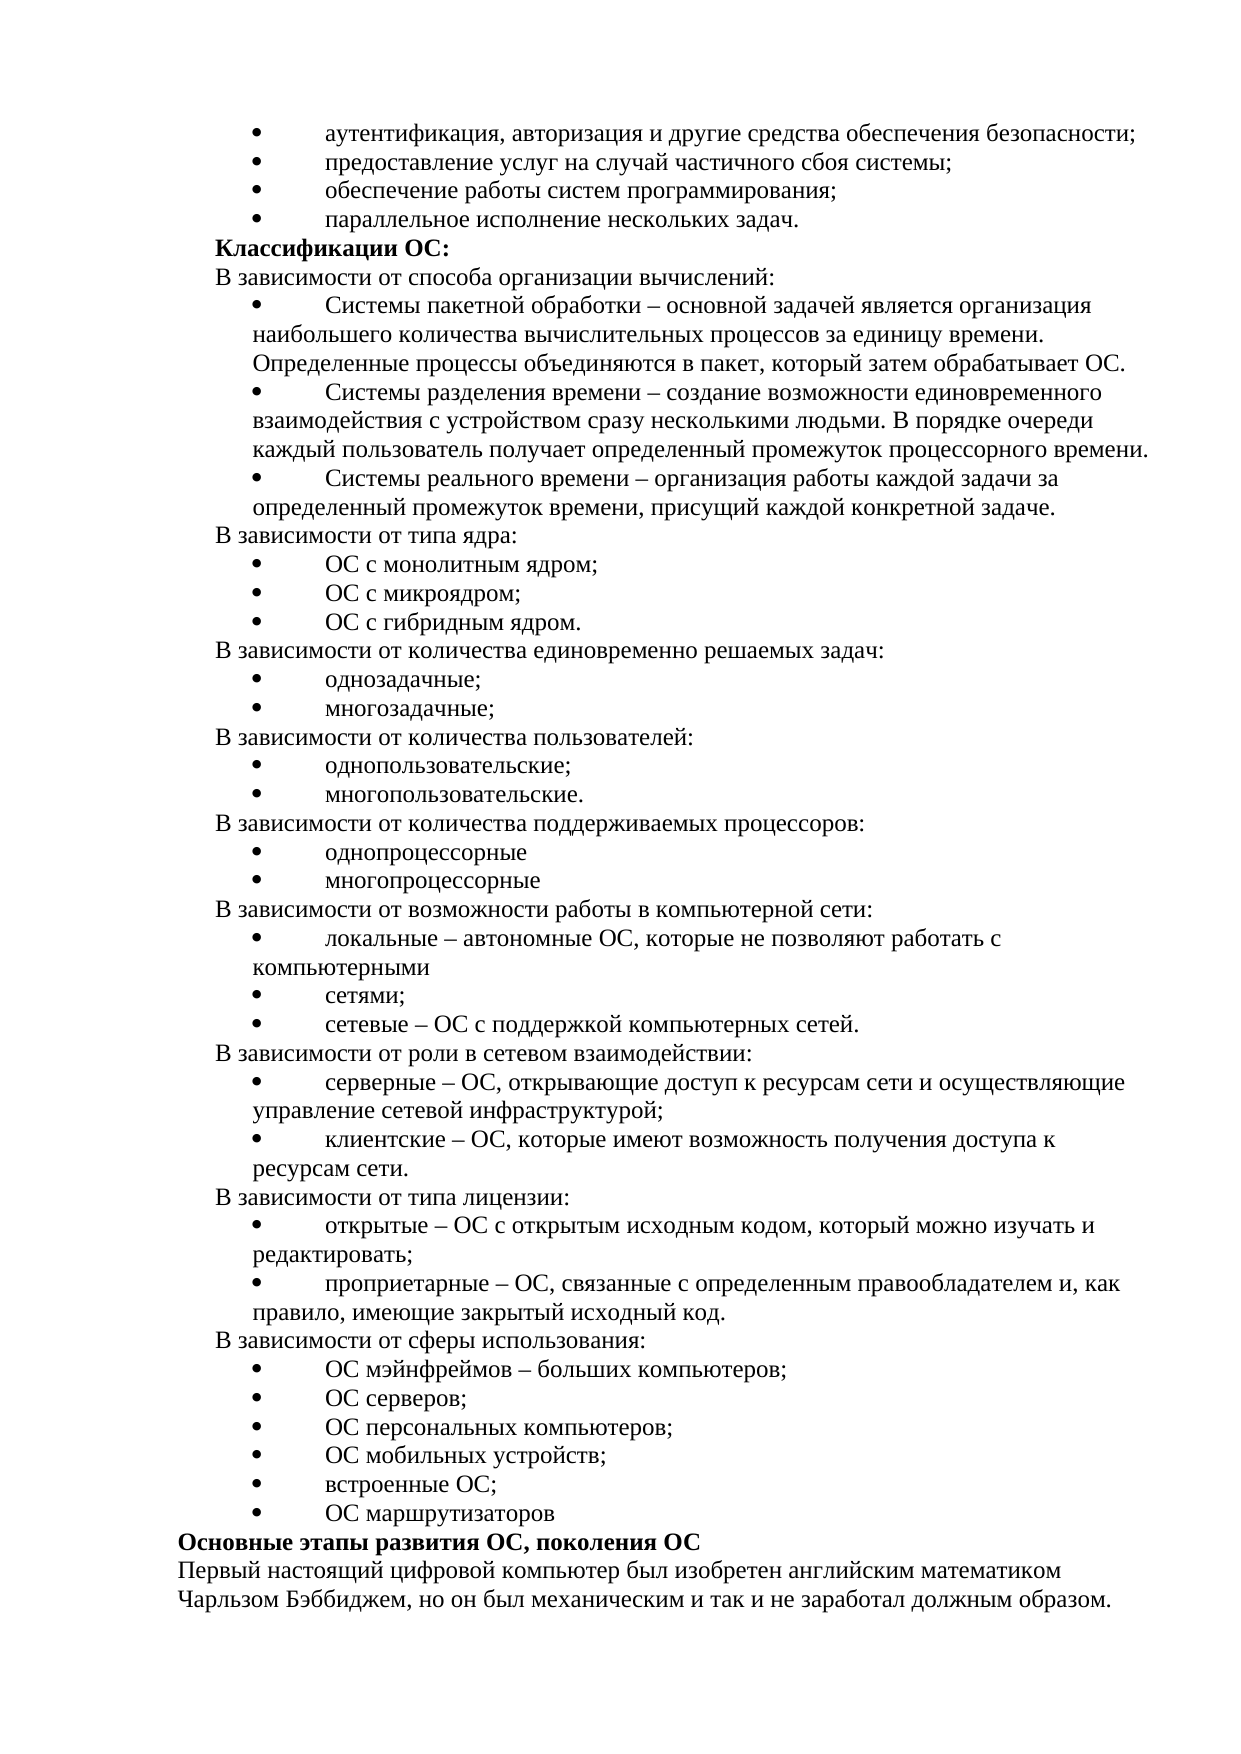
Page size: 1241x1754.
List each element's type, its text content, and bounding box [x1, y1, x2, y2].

list Системы разделения времени – создание возможности единовременного взаимодействия с устройством сразу несколькими людьми. В порядке очереди каждый пользователь получает определенный промежуток процессорного времени. [252, 377, 1152, 463]
list встроенные OC; [252, 1469, 1152, 1498]
text В зависимости от сферы использования: [215, 1326, 1152, 1354]
list локальные – автономные ОС, которые не позволяют работать с компьютерными [252, 923, 1152, 981]
list Системы реального времени – организация работы каждой задачи за определенный промежуток времени, присущий каждой конкретной задаче. [252, 463, 1152, 521]
list ОС серверов; [252, 1383, 1152, 1412]
list сетевые – ОС с поддержкой компьютерных сетей. [252, 1009, 1152, 1038]
text Основные этапы развития ОС, поколения ОС [177, 1527, 1152, 1556]
list OС с монолитным ядром; [252, 549, 1152, 578]
text В зависимости от типа лицензии: [215, 1182, 1152, 1211]
list OC маршрутизаторов [252, 1498, 1152, 1527]
list клиентские – ОС, которые имеют возможность получения доступа к ресурсам сети. [252, 1124, 1152, 1182]
text Первый настоящий цифровой компьютер был изобретен английским математиком Чарльзом Бэббиджем, но он был механическим и так и не заработал должным образом. [177, 1556, 1152, 1613]
list ОС мэйнфреймов – больших компьютеров; [252, 1354, 1152, 1383]
list OС с гибридным ядром. [252, 607, 1152, 636]
list многопользовательские. [252, 779, 1152, 808]
list ОС персональных компьютеров; [252, 1412, 1152, 1441]
text В зависимости от роли в сетевом взаимодействии: [215, 1038, 1152, 1067]
text Классификации ОС: [215, 233, 1152, 262]
list Системы пакетной обработки – основной задачей является организация наибольшего количества вычислительных процессов за единицу времени. Определенные процессы объединяются в пакет, который затем обрабатывает ОС. [252, 291, 1152, 377]
text В зависимости от количества поддерживаемых процессоров: [215, 808, 1152, 837]
text В зависимости от количества пользователей: [215, 722, 1152, 751]
list OC мобильных устройств; [252, 1441, 1152, 1469]
list многопроцессорные [252, 866, 1152, 894]
list аутентификация, авторизация и другие средства обеспечения безопасности; [252, 118, 1152, 147]
text В зависимости от типа ядра: [215, 521, 1152, 549]
list параллельное исполнение нескольких задач. [252, 204, 1152, 233]
list многозадачные; [252, 693, 1152, 722]
list обеспечение работы систем программирования; [252, 176, 1152, 204]
list OС с микроядром; [252, 578, 1152, 607]
list однозадачные; [252, 664, 1152, 693]
list проприетарные – ОС, связанные с определенным правообладателем и, как правило, имеющие закрытый исходный код. [252, 1268, 1152, 1326]
list открытые – ОС с открытым исходным кодом, который можно изучать и редактировать; [252, 1211, 1152, 1268]
list однопроцессорные [252, 837, 1152, 866]
list однопользовательские; [252, 751, 1152, 779]
list сетями; [252, 981, 1152, 1009]
list предоставление услуг на случай частичного сбоя системы; [252, 147, 1152, 176]
list серверные – ОС, открывающие доступ к ресурсам сети и осуществляющие управление сетевой инфраструктурой; [252, 1067, 1152, 1124]
text В зависимости от возможности работы в компьютерной сети: [215, 894, 1152, 923]
text В зависимости от способа организации вычислений: [215, 262, 1152, 291]
text В зависимости от количества единовременно решаемых задач: [215, 636, 1152, 664]
